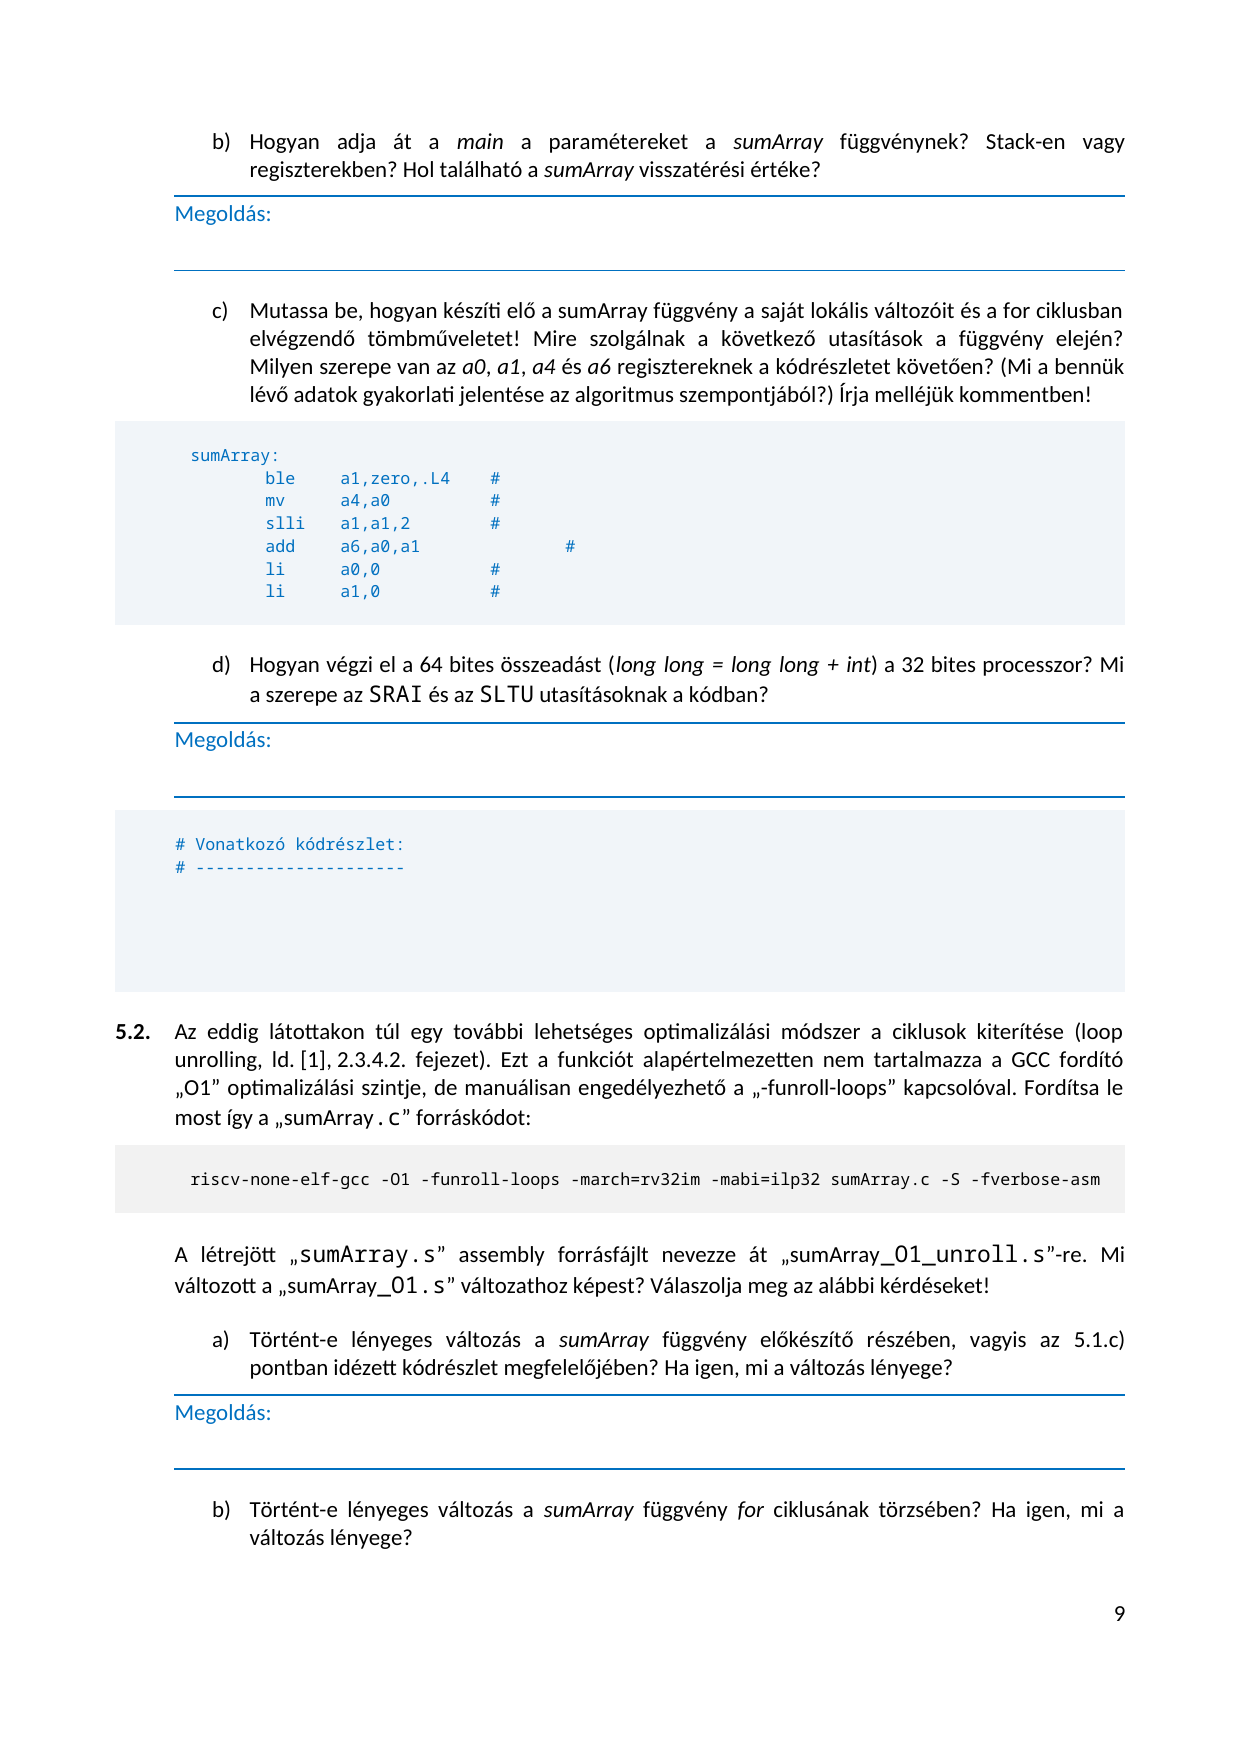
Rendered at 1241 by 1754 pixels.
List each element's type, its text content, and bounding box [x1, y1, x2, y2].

text sumArray: ble a1,zero,.L4 # mv a4,a0 # slli a1,a1,2 # add a6,a0,a1 # li a0,0 # li a1,0 # [115, 421, 1125, 625]
text Megoldás: [174, 197, 1125, 227]
text # --------------------- [115, 856, 1125, 878]
text Megoldás: [174, 724, 1125, 754]
text Megoldás: [174, 1396, 1125, 1426]
list A létrejött „sumArray.s” assembly forrásfájlt nevezze át „sumArray_O1_unroll.s”-re. Mi változott a „sumArray_O1.s” változathoz képest? Válaszolja meg az alábbi kérdéseket! [174, 1238, 1125, 1300]
text # Vonatkozó kódrészlet: [115, 833, 1125, 856]
list Történt-e lényeges változás a sumArray függvény for ciklusának törzsében? Ha igen, mi a változás lényege? [212, 1495, 1125, 1551]
list Történt-e lényeges változás a sumArray függvény előkészítő részében, vagyis az 5.1.c) pontban idézett kódrészlet megfelelőjében? Ha igen, mi a változás lényege? [212, 1325, 1125, 1381]
list Hogyan végzi el a 64 bites összeadást (long long = long long + int) a 32 bites processzor? Mi a szerepe az SRAI és az SLTU utasításoknak a kódban? [212, 650, 1125, 709]
text riscv-none-elf-gcc -O1 -funroll-loops -march=rv32im -mabi=ilp32 sumArray.c -S -fverbose-asm [115, 1145, 1125, 1213]
list Hogyan adja át a main a paramétereket a sumArray függvénynek? Stack-en vagy regiszterekben? Hol található a sumArray visszatérési értéke? [212, 127, 1125, 183]
list Mutassa be, hogyan készíti elő a sumArray függvény a saját lokális változóit és a for ciklusban elvégzendő tömbműveletet! Mire szolgálnak a következő utasítások a függvény elején? Milyen szerepe van az a0, a1, a4 és a6 regisztereknek a kódrészletet követően? (Mi a bennük lévő adatok gyakorlati jelentése az algoritmus szempontjából?) Írja melléjük kommentben! [212, 296, 1125, 408]
